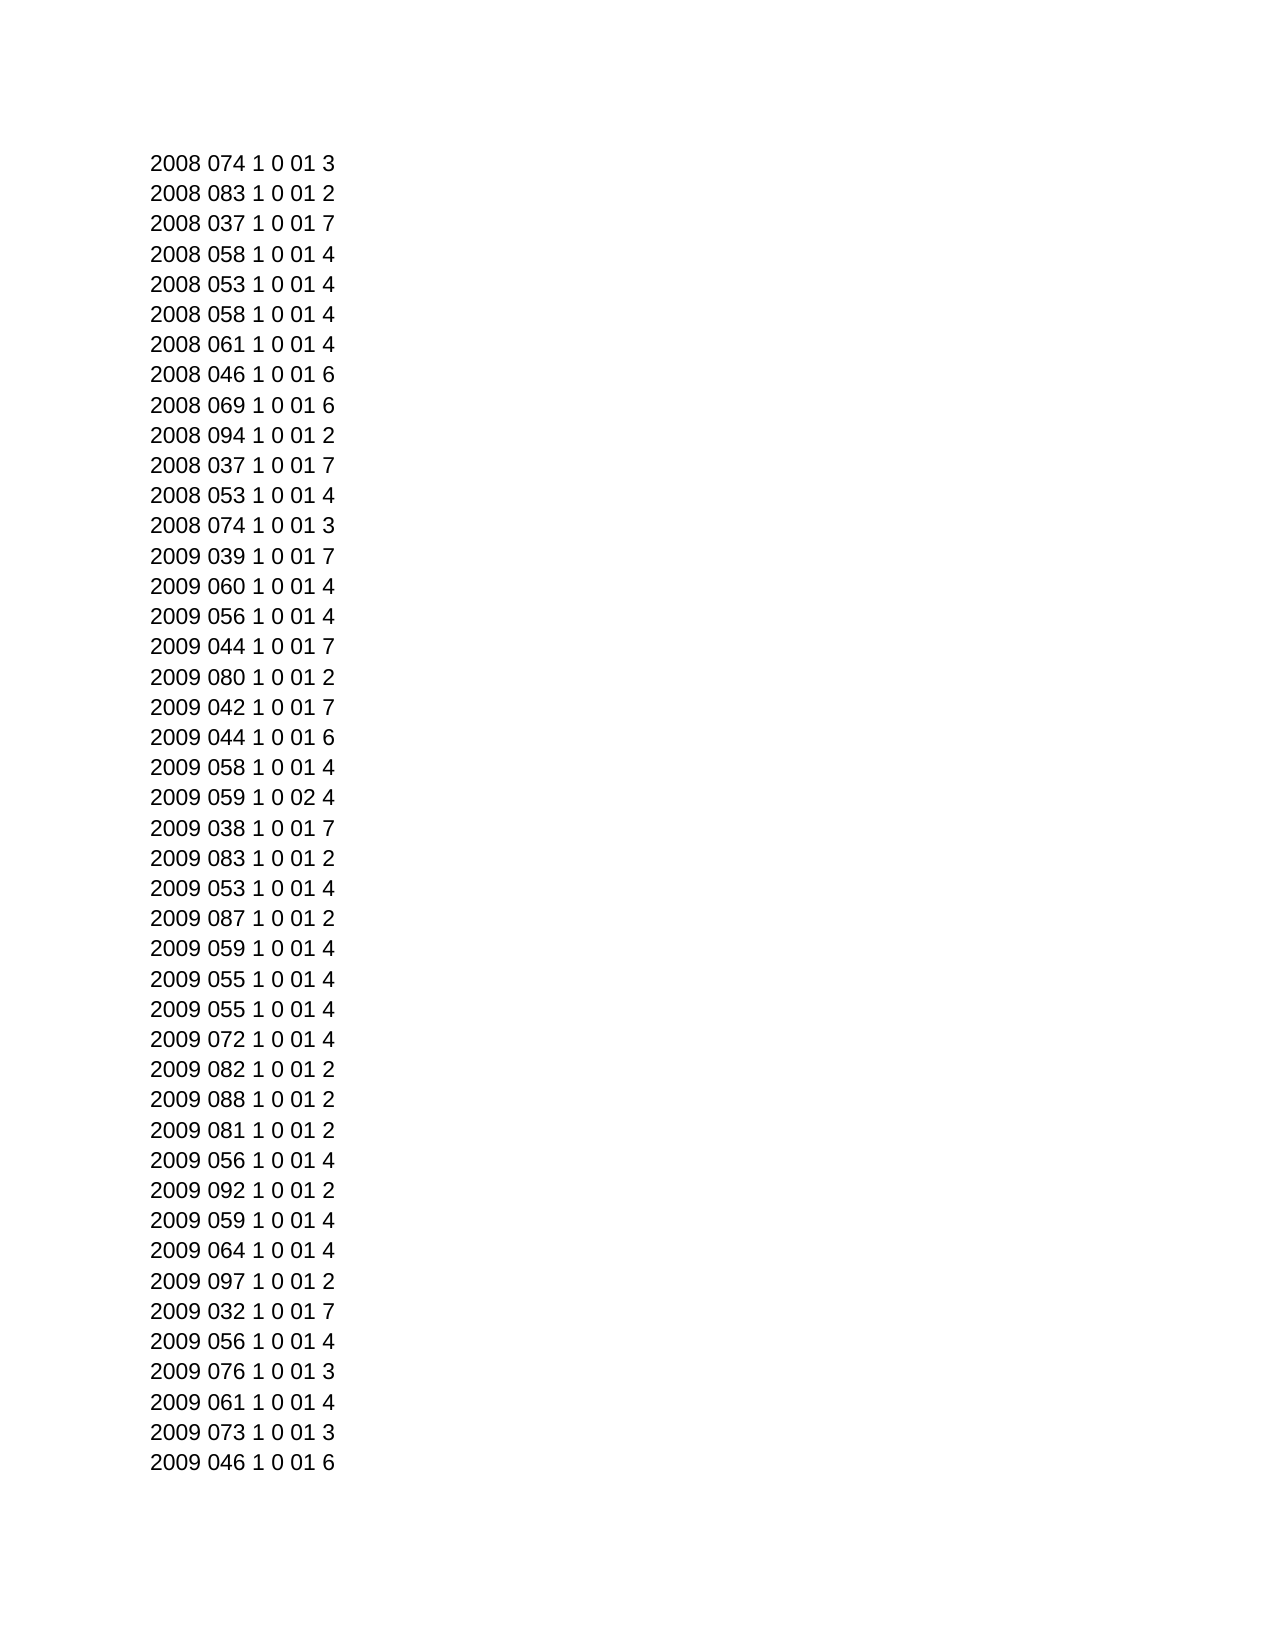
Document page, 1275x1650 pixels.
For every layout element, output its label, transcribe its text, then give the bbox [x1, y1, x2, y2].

text 2009 083 1 0 01 2 [150, 845, 1125, 871]
text 2009 044 1 0 01 7 [150, 633, 1125, 660]
text 2008 069 1 0 01 6 [150, 392, 1125, 418]
text 2009 092 1 0 01 2 [150, 1177, 1125, 1203]
text 2008 074 1 0 01 3 [150, 150, 1125, 176]
text 2009 046 1 0 01 6 [150, 1449, 1125, 1475]
text 2009 055 1 0 01 4 [150, 996, 1125, 1022]
text 2008 053 1 0 01 4 [150, 482, 1125, 509]
text 2009 088 1 0 01 2 [150, 1086, 1125, 1113]
text 2009 064 1 0 01 4 [150, 1237, 1125, 1264]
text 2009 059 1 0 01 4 [150, 1207, 1125, 1234]
text 2008 083 1 0 01 2 [150, 180, 1125, 207]
text 2009 044 1 0 01 6 [150, 724, 1125, 750]
text 2008 053 1 0 01 4 [150, 271, 1125, 297]
text 2008 046 1 0 01 6 [150, 361, 1125, 388]
text 2009 055 1 0 01 4 [150, 966, 1125, 992]
text 2008 058 1 0 01 4 [150, 301, 1125, 327]
text 2009 076 1 0 01 3 [150, 1358, 1125, 1385]
text 2009 056 1 0 01 4 [150, 1147, 1125, 1173]
text 2008 061 1 0 01 4 [150, 331, 1125, 358]
text 2008 074 1 0 01 3 [150, 512, 1125, 539]
text 2009 058 1 0 01 4 [150, 754, 1125, 781]
text 2009 087 1 0 01 2 [150, 905, 1125, 932]
text 2008 037 1 0 01 7 [150, 210, 1125, 237]
text 2009 032 1 0 01 7 [150, 1298, 1125, 1324]
text 2009 061 1 0 01 4 [150, 1388, 1125, 1415]
text 2008 037 1 0 01 7 [150, 452, 1125, 478]
text 2009 060 1 0 01 4 [150, 573, 1125, 599]
text 2009 073 1 0 01 3 [150, 1419, 1125, 1445]
text 2008 094 1 0 01 2 [150, 422, 1125, 448]
text 2009 038 1 0 01 7 [150, 814, 1125, 841]
text 2009 042 1 0 01 7 [150, 694, 1125, 720]
text 2009 081 1 0 01 2 [150, 1117, 1125, 1143]
text 2008 058 1 0 01 4 [150, 241, 1125, 267]
text 2009 059 1 0 02 4 [150, 784, 1125, 811]
text 2009 053 1 0 01 4 [150, 875, 1125, 901]
text 2009 072 1 0 01 4 [150, 1026, 1125, 1052]
text 2009 059 1 0 01 4 [150, 935, 1125, 962]
text 2009 056 1 0 01 4 [150, 603, 1125, 629]
text 2009 097 1 0 01 2 [150, 1268, 1125, 1294]
text 2009 082 1 0 01 2 [150, 1056, 1125, 1083]
text 2009 039 1 0 01 7 [150, 543, 1125, 569]
text 2009 056 1 0 01 4 [150, 1328, 1125, 1354]
text 2009 080 1 0 01 2 [150, 663, 1125, 690]
